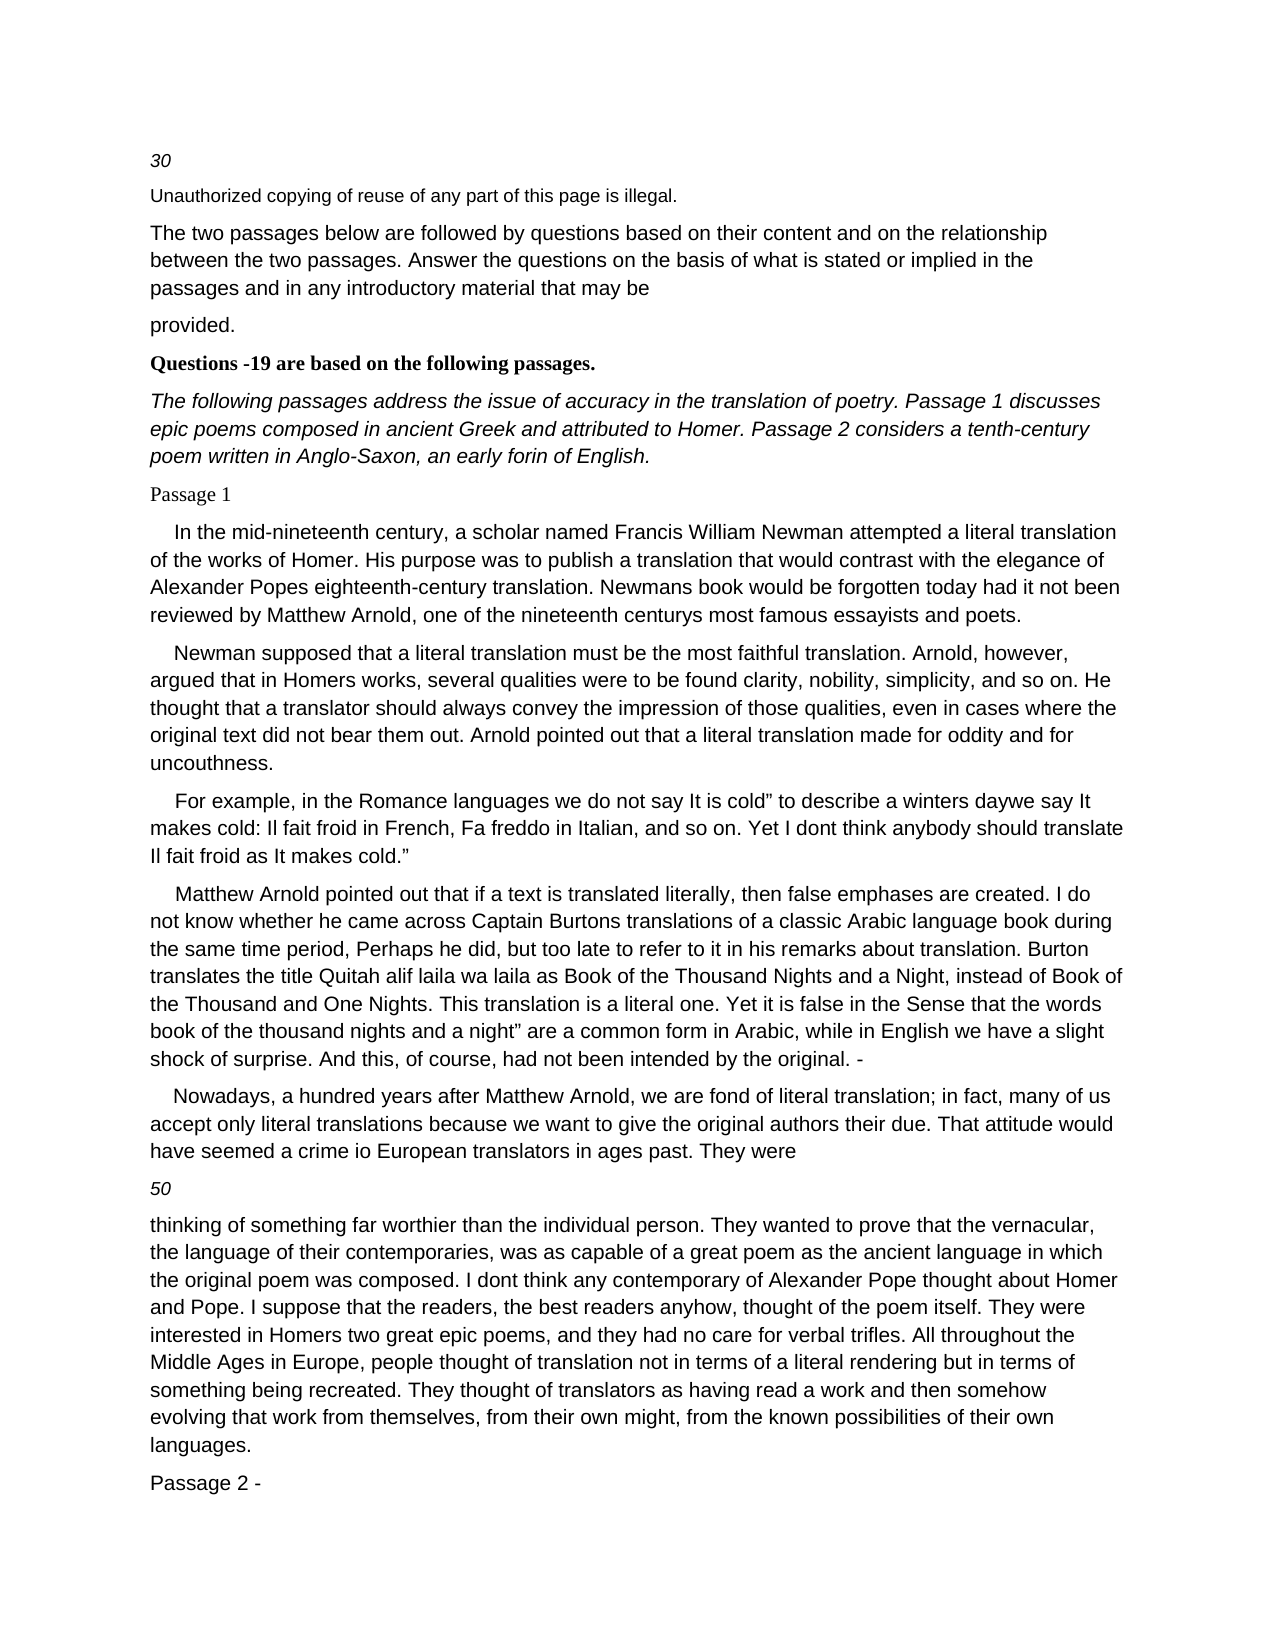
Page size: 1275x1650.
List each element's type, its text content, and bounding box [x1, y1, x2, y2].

text Questions -19 are based on the following passages. [150, 351, 1125, 375]
text Passage 2 - [150, 1470, 1125, 1494]
text Passage 1 [150, 482, 1125, 506]
text The following passages address the issue of accuracy in the translation of poetry. Passage 1 discusses epic poems composed in ancient Greek and attributed to Homer. Passage 2 considers a tenth-century poem written in Anglo-Saxon, an early forin of English. [150, 389, 1125, 468]
text Nowadays, a hundred years after Matthew Arnold, we are fond of literal translation; in fact, many of us accept only literal translations because we want to give the original authors their due. That attitude would have seemed a crime io European translators in ages past. They were [150, 1084, 1125, 1163]
text The two passages below are followed by questions based on their content and on the relationship between the two passages. Answer the questions on the basis of what is stated or implied in the passages and in any introductory material that may be [150, 220, 1125, 299]
text provided. [150, 313, 1125, 337]
text Unauthorized copying of reuse of any part of this page is illegal. [150, 185, 1125, 207]
text 30 [150, 150, 1125, 172]
text Newman supposed that a literal translation must be the most faithful translation. Arnold, however, argued that in Homers works, several qualities were to be found clarity, nobility, simplicity, and so on. He thought that a translator should always convey the impression of those qualities, even in cases where the original text did not bear them out. Arnold pointed out that a literal translation made for oddity and for uncouthness. [150, 641, 1125, 774]
text For example, in the Romance languages we do not say It is cold” to describe a winters daywe say It makes cold: Il fait froid in French, Fa freddo in Italian, and so on. Yet I dont think anybody should translate Il fait froid as It makes cold.” [150, 788, 1125, 867]
text In the mid-nineteenth century, a scholar named Francis William Newman attempted a literal translation of the works of Homer. His purpose was to publish a translation that would contrast with the elegance of Alexander Popes eighteenth-century translation. Newmans book would be forgotten today had it not been reviewed by Matthew Arnold, one of the nineteenth centurys most famous essayists and poets. [150, 520, 1125, 627]
text thinking of something far worthier than the individual person. They wanted to prove that the vernacular, the language of their contemporaries, was as capable of a great poem as the ancient language in which the original poem was composed. I dont think any contemporary of Alexander Pope thought about Homer and Pope. I suppose that the readers, the best readers anyhow, thought of the poem itself. They were interested in Homers two great epic poems, and they had no care for verbal trifles. All throughout the Middle Ages in Europe, people thought of translation not in terms of a literal rendering but in terms of something being recreated. They thought of translators as having read a work and then somehow evolving that work from themselves, from their own might, from the known possibilities of their own languages. [150, 1212, 1125, 1456]
text Matthew Arnold pointed out that if a text is translated literally, then false emphases are created. I do not know whether he came across Captain Burtons translations of a classic Arabic language book during the same time period, Perhaps he did, but too late to refer to it in his remarks about translation. Burton translates the title Quitah alif laila wa laila as Book of the Thousand Nights and a Night, instead of Book of the Thousand and One Nights. This translation is a literal one. Yet it is false in the Sense that the words book of the thousand nights and a night” are a common form in Arabic, while in English we have a slight shock of surprise. And this, of course, had not been intended by the original. - [150, 881, 1125, 1070]
text 50 [150, 1177, 1125, 1199]
